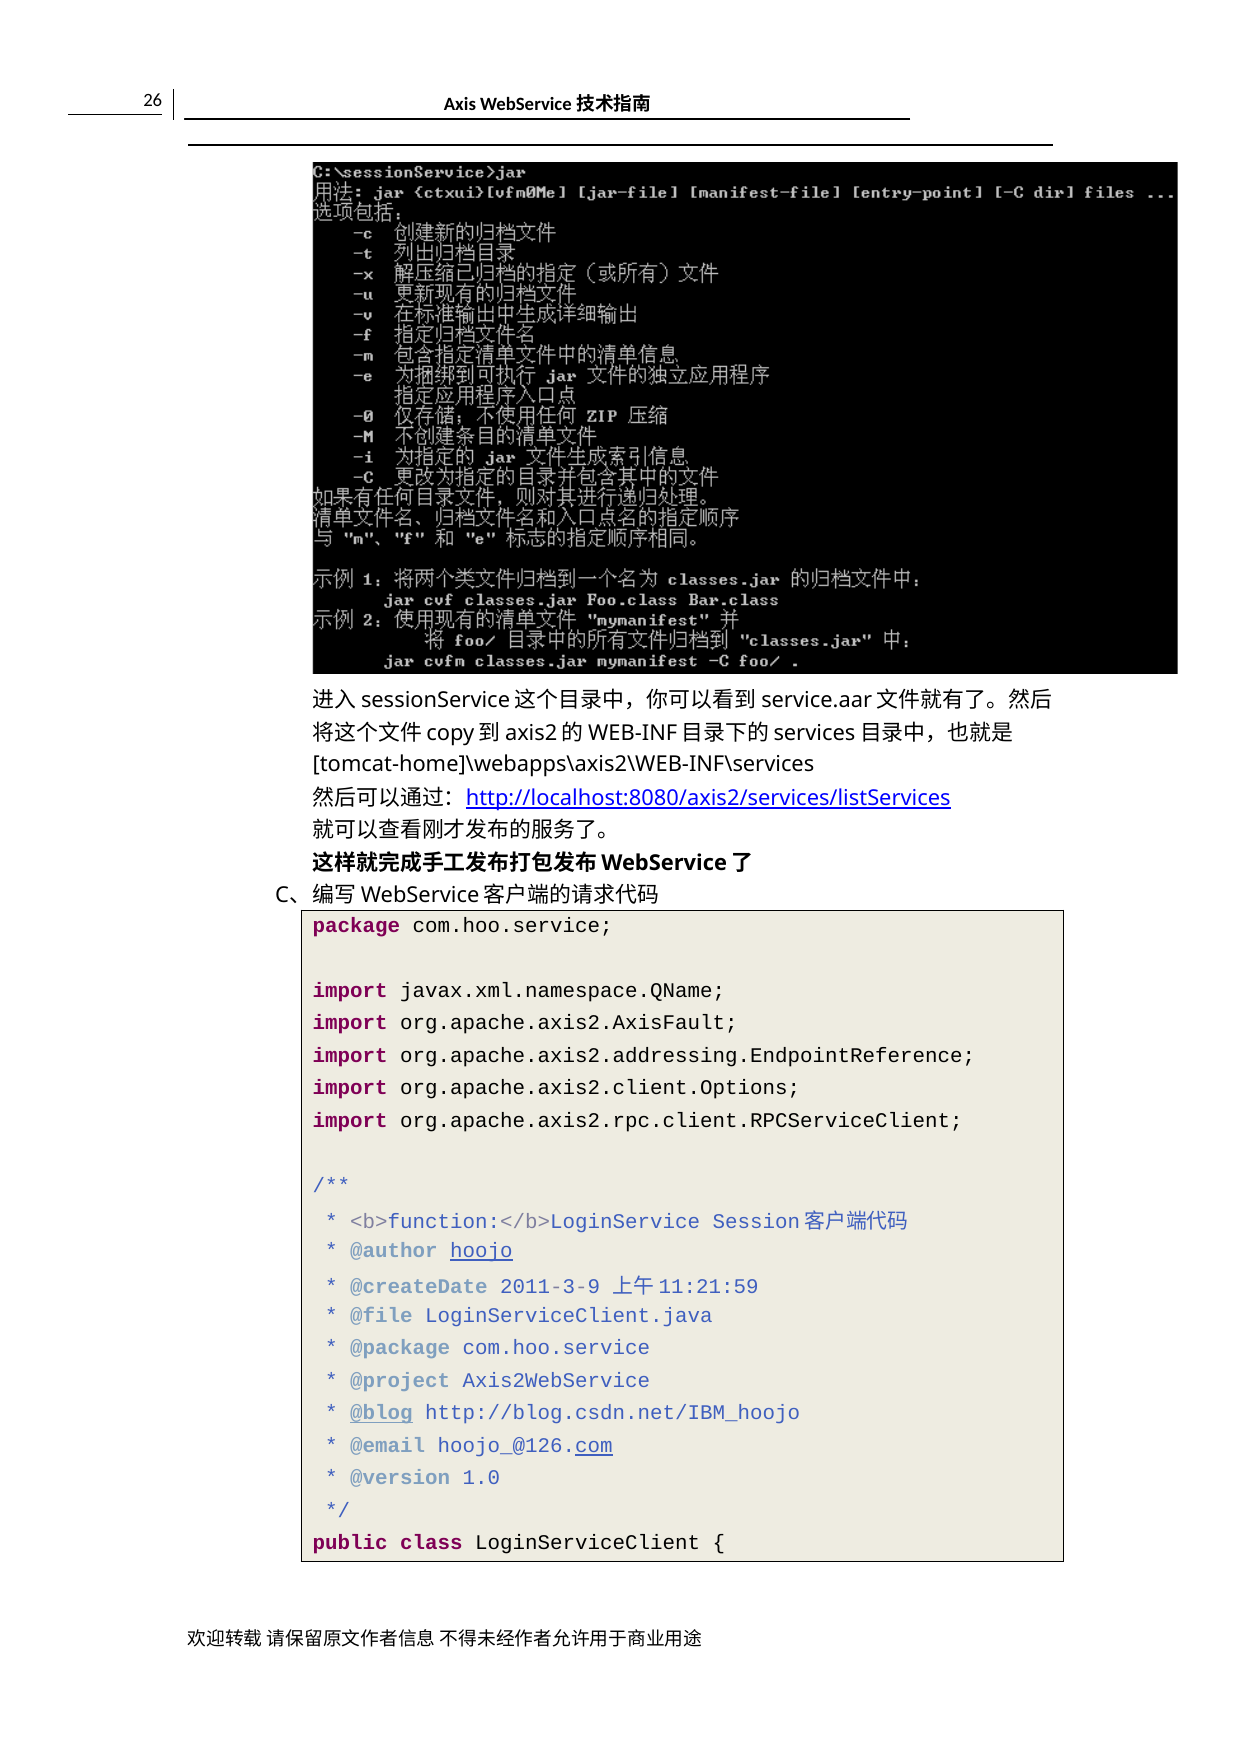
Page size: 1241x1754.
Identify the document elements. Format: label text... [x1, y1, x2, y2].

list [tomcat-home]\webapps\axis2\WEB-INF\services [312, 747, 1053, 779]
list 就可以查看刚才发布的服务了。 [312, 812, 1053, 844]
list 这样就完成手工发布打包发布WebService了 [312, 844, 1053, 877]
list 进入sessionService这个目录中，你可以看到service.aar文件就有了。然后将这个文件copy到axis2的WEB-INF目录下的services目录中，也就是 [312, 682, 1053, 747]
picture [312, 162, 1178, 674]
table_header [302, 911, 1063, 1561]
list 然后可以通过：http://localhost:8080/axis2/services/listServices [312, 779, 1053, 812]
list 编写WebService客户端的请求代码 [275, 877, 1053, 909]
